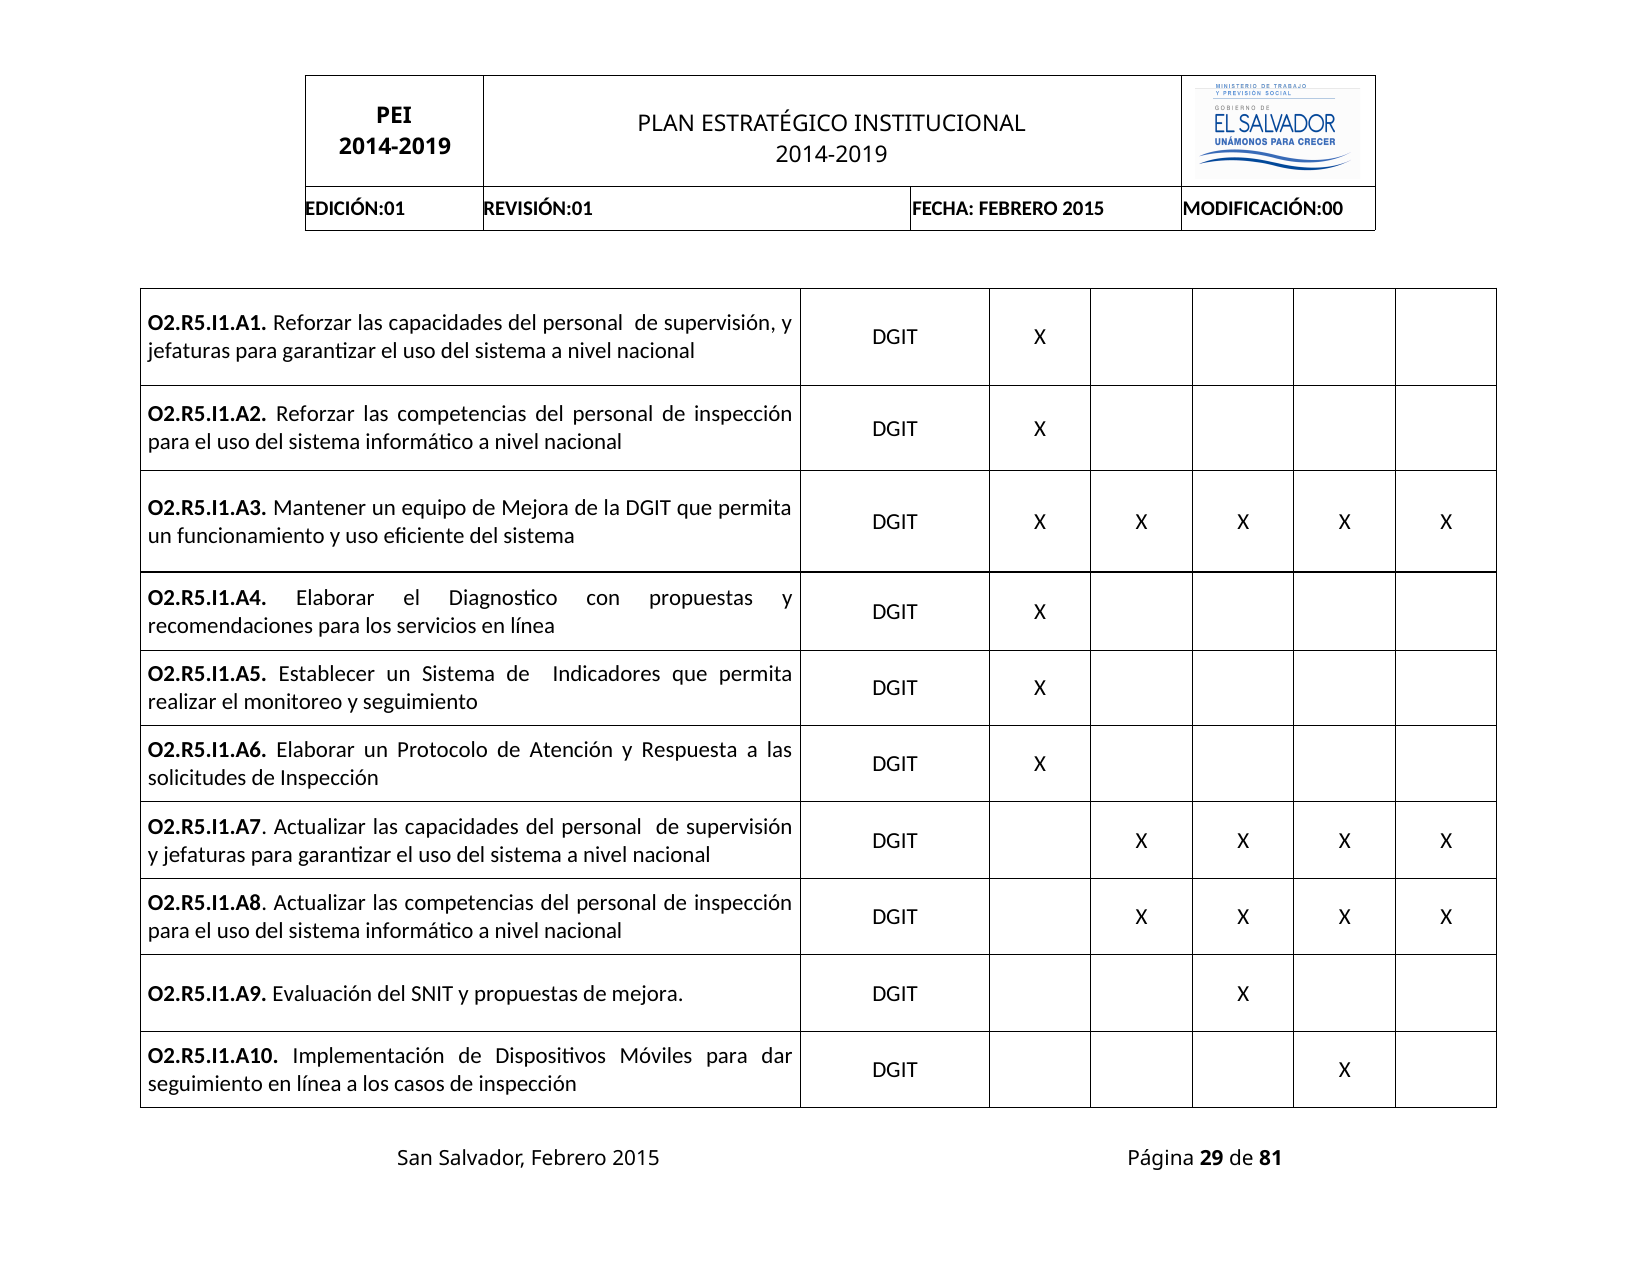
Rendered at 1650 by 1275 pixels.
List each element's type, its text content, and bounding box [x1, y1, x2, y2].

table_cell DGIT [801, 802, 989, 878]
table_cell [1193, 573, 1293, 649]
table_cell [1091, 651, 1192, 724]
table_header [1193, 289, 1293, 384]
table_cell O2.R5.I1.A8. Actualizar las competencias del personal de inspección para el uso del sistema informático a nivel nacional [141, 879, 800, 954]
table_cell [1294, 386, 1395, 470]
table_cell X [990, 386, 1090, 470]
table_cell O2.R5.I1.A7. Actualizar las capacidades del personal de supervisión y jefaturas para garantizar el uso del sistema a nivel nacional [141, 802, 800, 878]
table_cell X [1193, 955, 1293, 1031]
table_cell X [1091, 879, 1192, 954]
table_cell [1396, 955, 1496, 1031]
table_cell [1091, 1032, 1192, 1107]
table_cell [1091, 386, 1192, 470]
table_cell O2.R5.I1.A4. Elaborar el Diagnostico con propuestas y recomendaciones para los servicios en línea [141, 573, 800, 649]
table_cell X [1091, 471, 1192, 571]
table_cell [1396, 573, 1496, 649]
table_cell X [1294, 879, 1395, 954]
table_cell [1396, 726, 1496, 801]
table_cell X [1193, 471, 1293, 571]
table_header [1294, 289, 1395, 384]
picture [1195, 82, 1361, 179]
table_header DGIT [801, 289, 989, 384]
table_cell [1091, 955, 1192, 1031]
table_cell [1294, 955, 1395, 1031]
table_cell DGIT [801, 879, 989, 954]
table_cell X [1396, 802, 1496, 878]
table_cell DGIT [801, 1032, 989, 1107]
table_header X [990, 289, 1090, 384]
table_cell [1294, 651, 1395, 724]
table_cell [1193, 651, 1293, 724]
table_cell [1091, 726, 1192, 801]
table_cell DGIT [801, 651, 989, 724]
table_cell X [990, 651, 1090, 724]
table_cell X [1294, 802, 1395, 878]
table_cell DGIT [801, 955, 989, 1031]
table_cell [1294, 573, 1395, 649]
table_cell X [1193, 879, 1293, 954]
table_header [1396, 289, 1496, 384]
table_cell [990, 879, 1090, 954]
table_cell X [1396, 879, 1496, 954]
table_cell O2.R5.I1.A9. Evaluación del SNIT y propuestas de mejora. [141, 955, 800, 1031]
table_cell [990, 802, 1090, 878]
table_cell [1193, 386, 1293, 470]
table_cell [1294, 726, 1395, 801]
table_cell O2.R5.I1.A5. Establecer un Sistema de Indicadores que permita realizar el monitoreo y seguimiento [141, 651, 800, 724]
table_cell DGIT [801, 386, 989, 470]
table_cell O2.R5.I1.A2. Reforzar las competencias del personal de inspección para el uso del sistema informático a nivel nacional [141, 386, 800, 470]
table_cell DGIT [801, 471, 989, 571]
table_cell X [990, 471, 1090, 571]
table_cell X [1294, 1032, 1395, 1107]
table_cell O2.R5.I1.A10. Implementación de Dispositivos Móviles para dar seguimiento en línea a los casos de inspección [141, 1032, 800, 1107]
table_cell [1091, 573, 1192, 649]
table_header O2.R5.I1.A1. Reforzar las capacidades del personal de supervisión, y jefaturas para garantizar el uso del sistema a nivel nacional [141, 289, 800, 384]
table_cell X [1091, 802, 1192, 878]
table_cell [1396, 1032, 1496, 1107]
table_cell X [1294, 471, 1395, 571]
table_cell X [1193, 802, 1293, 878]
table_cell X [1396, 471, 1496, 571]
table_cell [1193, 1032, 1293, 1107]
table_cell [1396, 651, 1496, 724]
table_cell [990, 1032, 1090, 1107]
table_cell DGIT [801, 573, 989, 649]
table_cell DGIT [801, 726, 989, 801]
table_cell X [990, 726, 1090, 801]
table_cell O2.R5.I1.A3. Mantener un equipo de Mejora de la DGIT que permita un funcionamiento y uso eficiente del sistema [141, 471, 800, 571]
table_cell [1396, 386, 1496, 470]
table_cell [1193, 726, 1293, 801]
table_header [1091, 289, 1192, 384]
table_cell O2.R5.I1.A6. Elaborar un Protocolo de Atención y Respuesta a las solicitudes de Inspección [141, 726, 800, 801]
table_cell X [990, 573, 1090, 649]
table_cell [990, 955, 1090, 1031]
